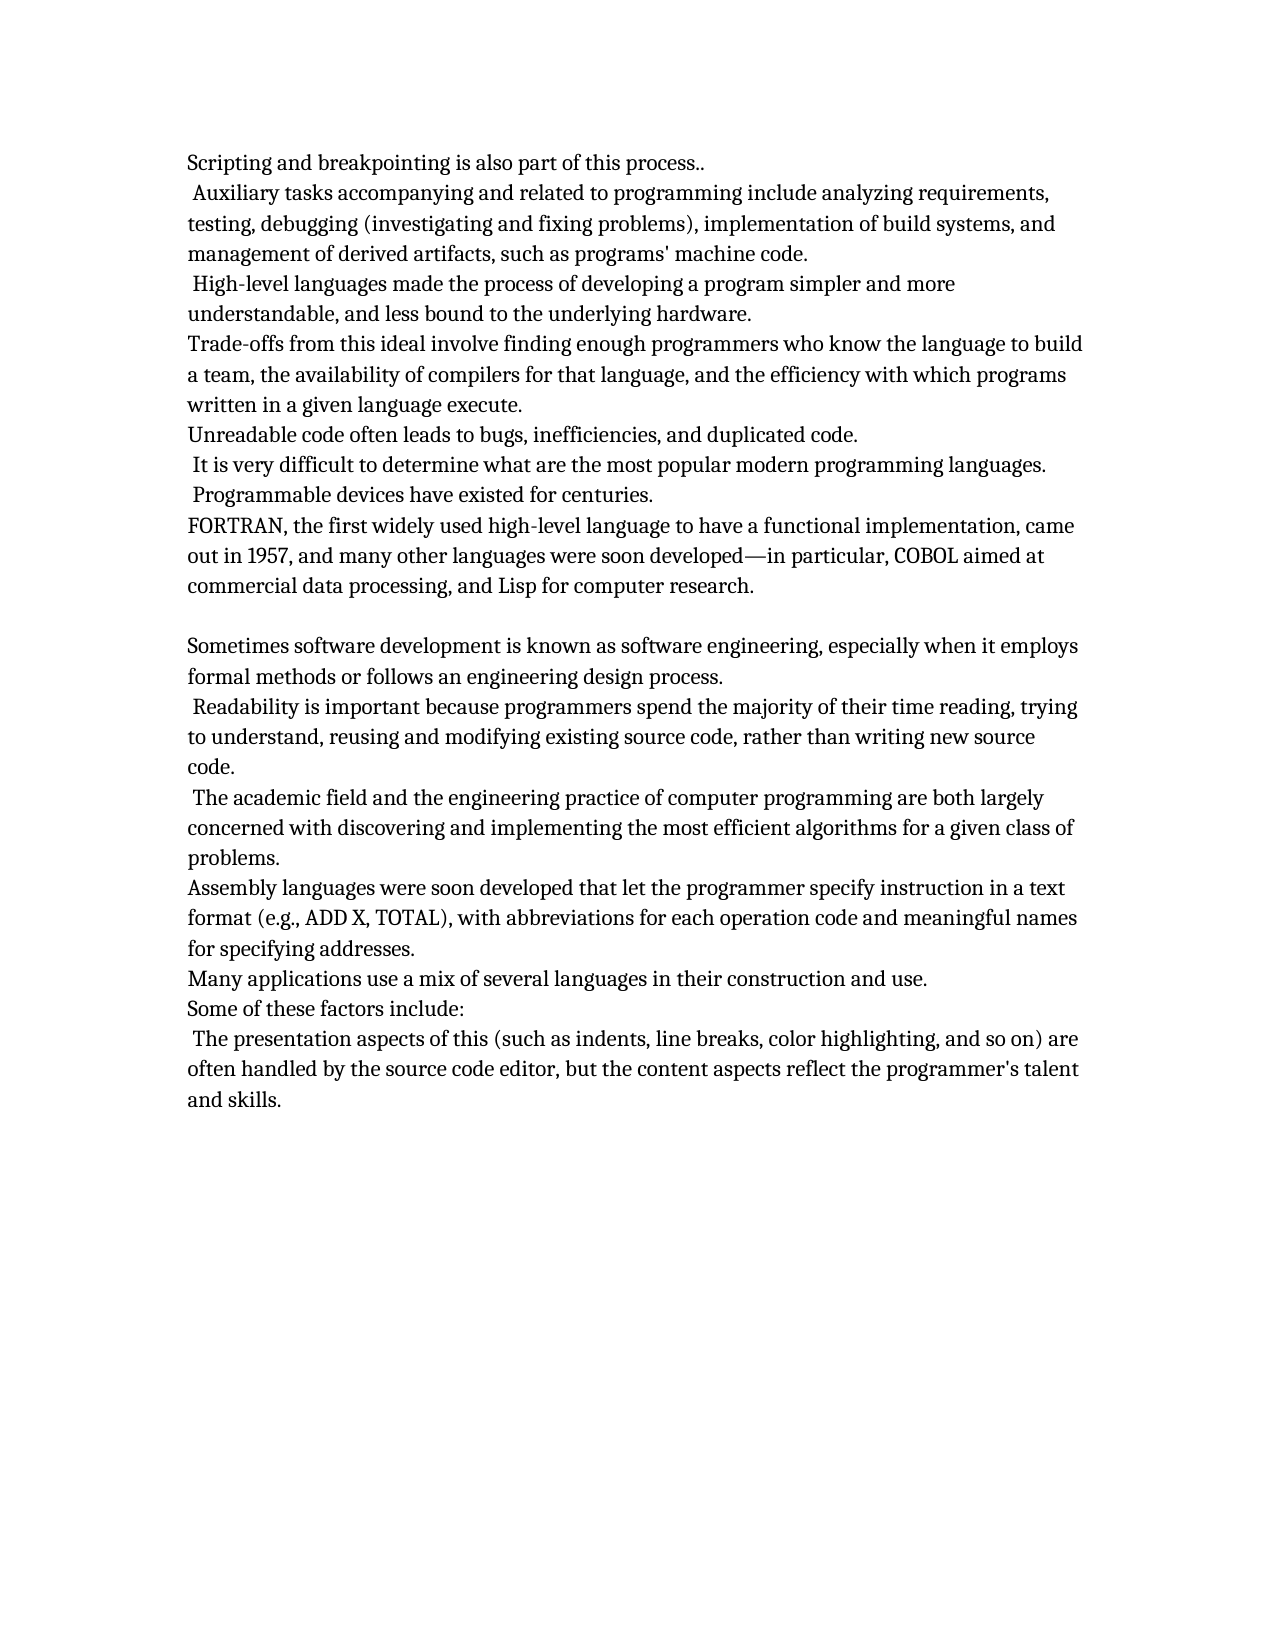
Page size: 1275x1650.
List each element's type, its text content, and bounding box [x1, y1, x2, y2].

text Scripting and breakpointing is also part of this process.. Auxiliary tasks accompanying and related to programming include analyzing requirements, testing, debugging (investigating and fixing problems), implementation of build systems, and management of derived artifacts, such as programs' machine code. High-level languages made the process of developing a program simpler and more understandable, and less bound to the underlying hardware. Trade-offs from this ideal involve finding enough programmers who know the language to build a team, the availability of compilers for that language, and the efficiency with which programs written in a given language execute. Unreadable code often leads to bugs, inefficiencies, and duplicated code. It is very difficult to determine what are the most popular modern programming languages. Programmable devices have existed for centuries. FORTRAN, the first widely used high-level language to have a functional implementation, came out in 1957, and many other languages were soon developed—in particular, COBOL aimed at commercial data processing, and Lisp for computer research. Sometimes software development is known as software engineering, especially when it employs formal methods or follows an engineering design process. Readability is important because programmers spend the majority of their time reading, trying to understand, reusing and modifying existing source code, rather than writing new source code. The academic field and the engineering practice of computer programming are both largely concerned with discovering and implementing the most efficient algorithms for a given class of problems. Assembly languages were soon developed that let the programmer specify instruction in a text format (e.g., ADD X, TOTAL), with abbreviations for each operation code and meaningful names for specifying addresses. Many applications use a mix of several languages in their construction and use. Some of these factors include: The presentation aspects of this (such as indents, line breaks, color highlighting, and so on) are often handled by the source code editor, but the content aspects reflect the programmer's talent and skills. [187, 150, 1087, 1113]
